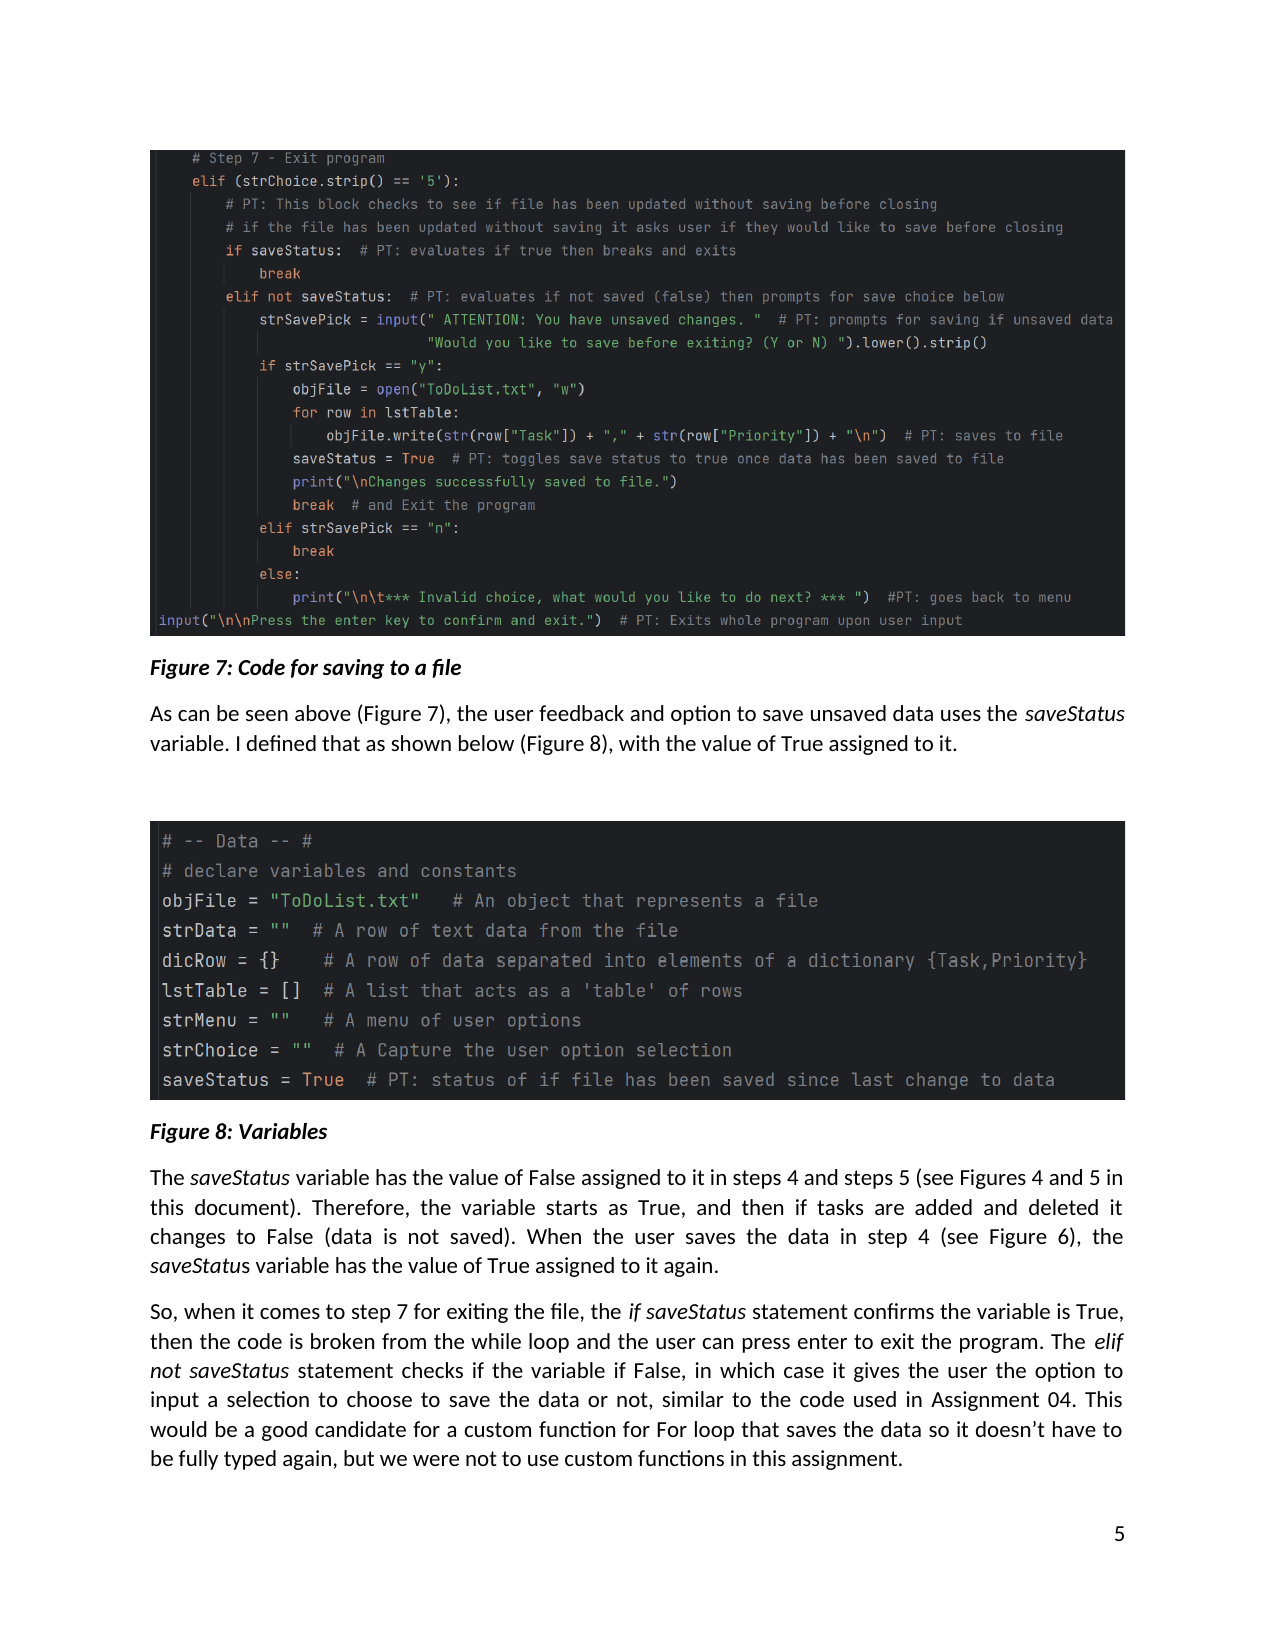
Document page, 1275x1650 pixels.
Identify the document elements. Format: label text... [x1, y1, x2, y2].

picture [150, 821, 1125, 1100]
text Figure 8: Variables [150, 1117, 1125, 1145]
text As can be seen above (Figure 7), the user feedback and option to save unsaved data uses the saveStatus variable. I defined that as shown below (Figure 8), with the value of True assigned to it. [150, 699, 1125, 757]
picture [150, 150, 1125, 636]
text The saveStatus variable has the value of False assigned to it in steps 4 and steps 5 (see Figures 4 and 5 in this document). Therefore, the variable starts as True, and then if tasks are added and deleted it changes to False (data is not saved). When the user saves the data in step 4 (see Figure 6), the saveStatus variable has the value of True assigned to it again. [150, 1163, 1125, 1279]
text Figure 7: Code for saving to a file [150, 653, 1125, 681]
text So, when it comes to step 7 for exiting the file, the if saveStatus statement confirms the variable is True, then the code is broken from the while loop and the user can press enter to exit the program. The elif not saveStatus statement checks if the variable if False, in which case it gives the user the option to input a selection to choose to save the data or not, similar to the code used in Assignment 04. This would be a good candidate for a custom function for For loop that saves the data so it doesn’t have to be fully typed again, but we were not to use custom functions in this assignment. [150, 1297, 1125, 1472]
